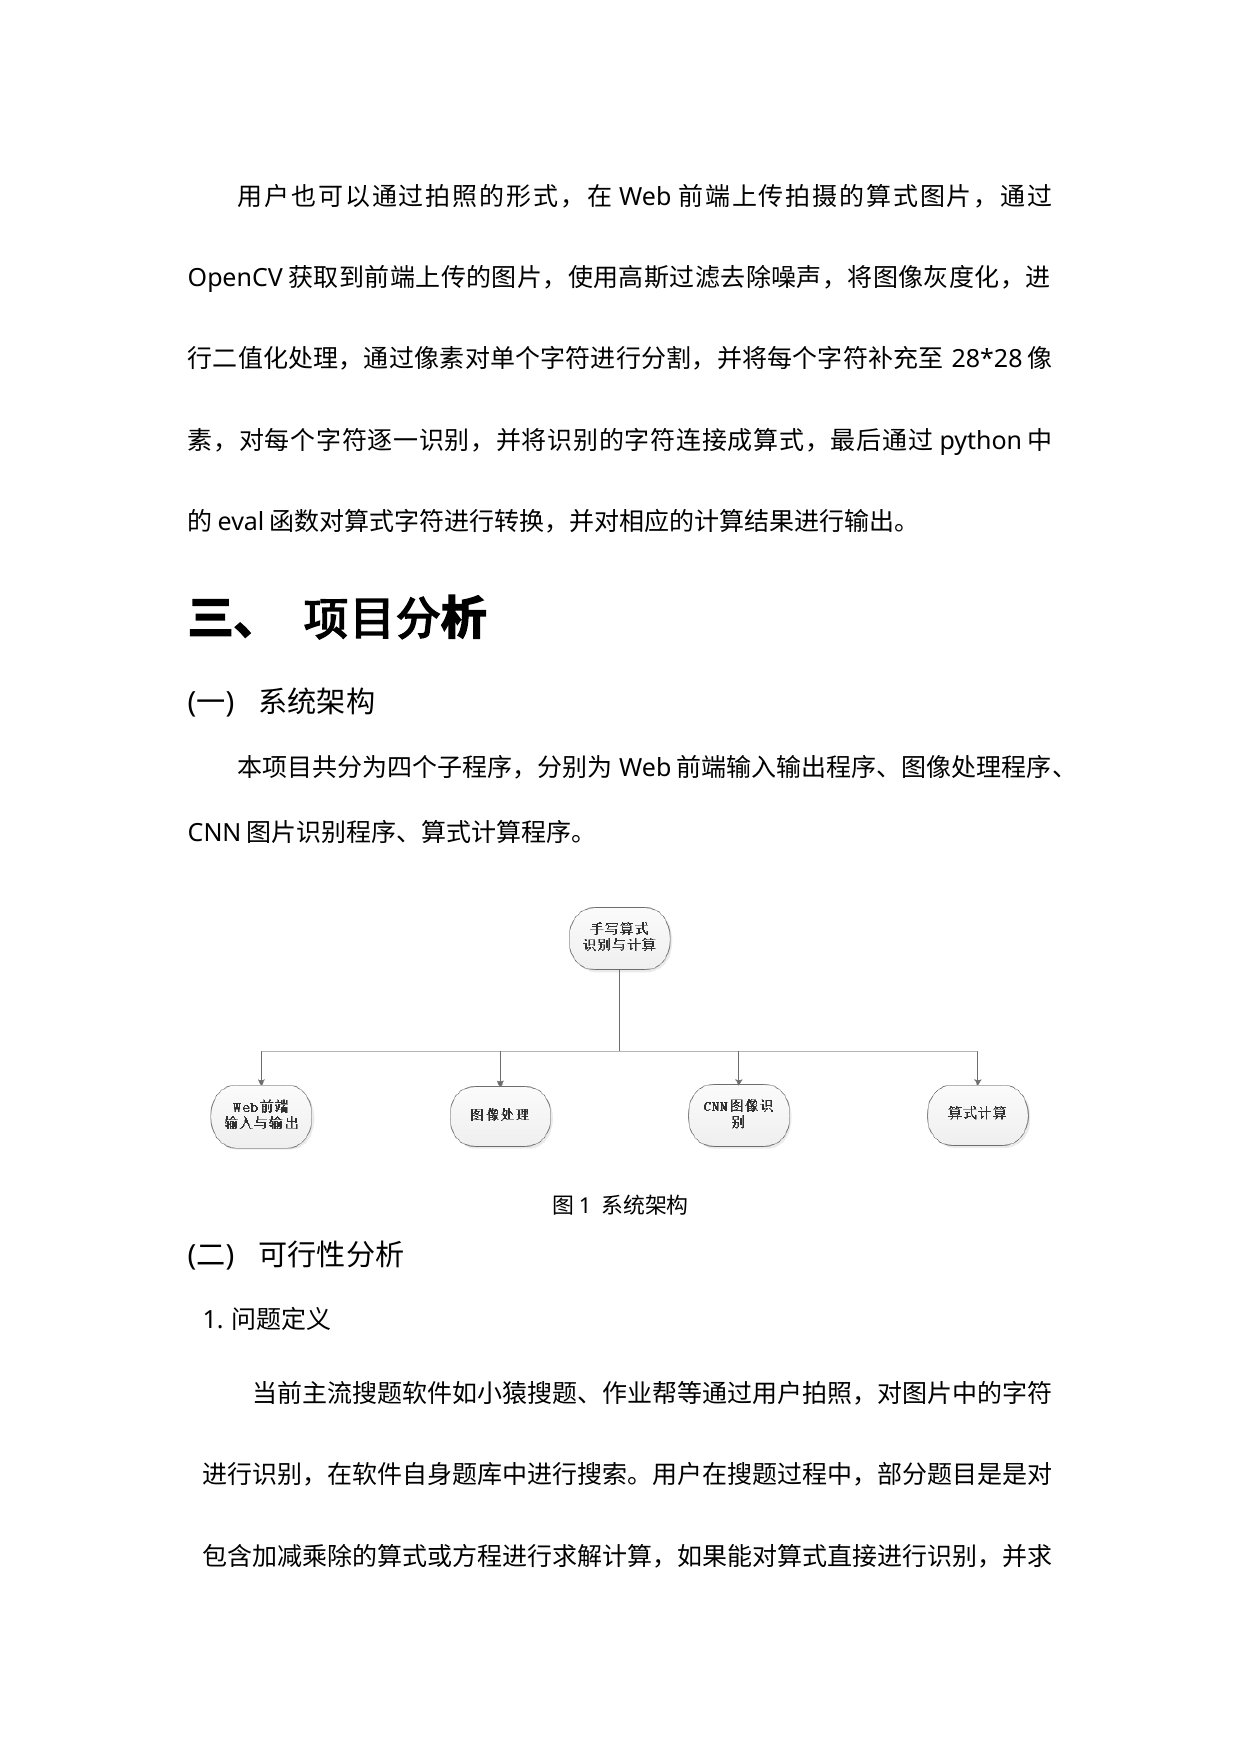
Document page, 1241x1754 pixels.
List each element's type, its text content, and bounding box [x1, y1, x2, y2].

list 可行性分析 [187, 1220, 1053, 1285]
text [202, 1359, 1053, 1587]
list 问题定义 [202, 1285, 1053, 1350]
subtitle 项目分析 [187, 582, 1053, 647]
list 本项目共分为四个子程序，分别为Web前端输入输出程序、图像处理程序、CNN图片识别程序、算式计算程序。 [187, 733, 1053, 862]
picture [187, 862, 1053, 1187]
text 图 1 系统架构 [187, 1188, 1053, 1220]
text 用户也可以通过拍照的形式，在Web前端上传拍摄的算式图片，通过OpenCV获取到前端上传的图片，使用高斯过滤去除噪声，将图像灰度化，进行二值化处理，通过像素对单个字符进行分割，并将每个字符补充至28*28像素，对每个字符逐一识别，并将识别的字符连接成算式，最后通过python中的eval函数对算式字符进行转换，并对相应的计算结果进行输出。 [187, 162, 1053, 552]
list 系统架构 [187, 668, 1053, 733]
